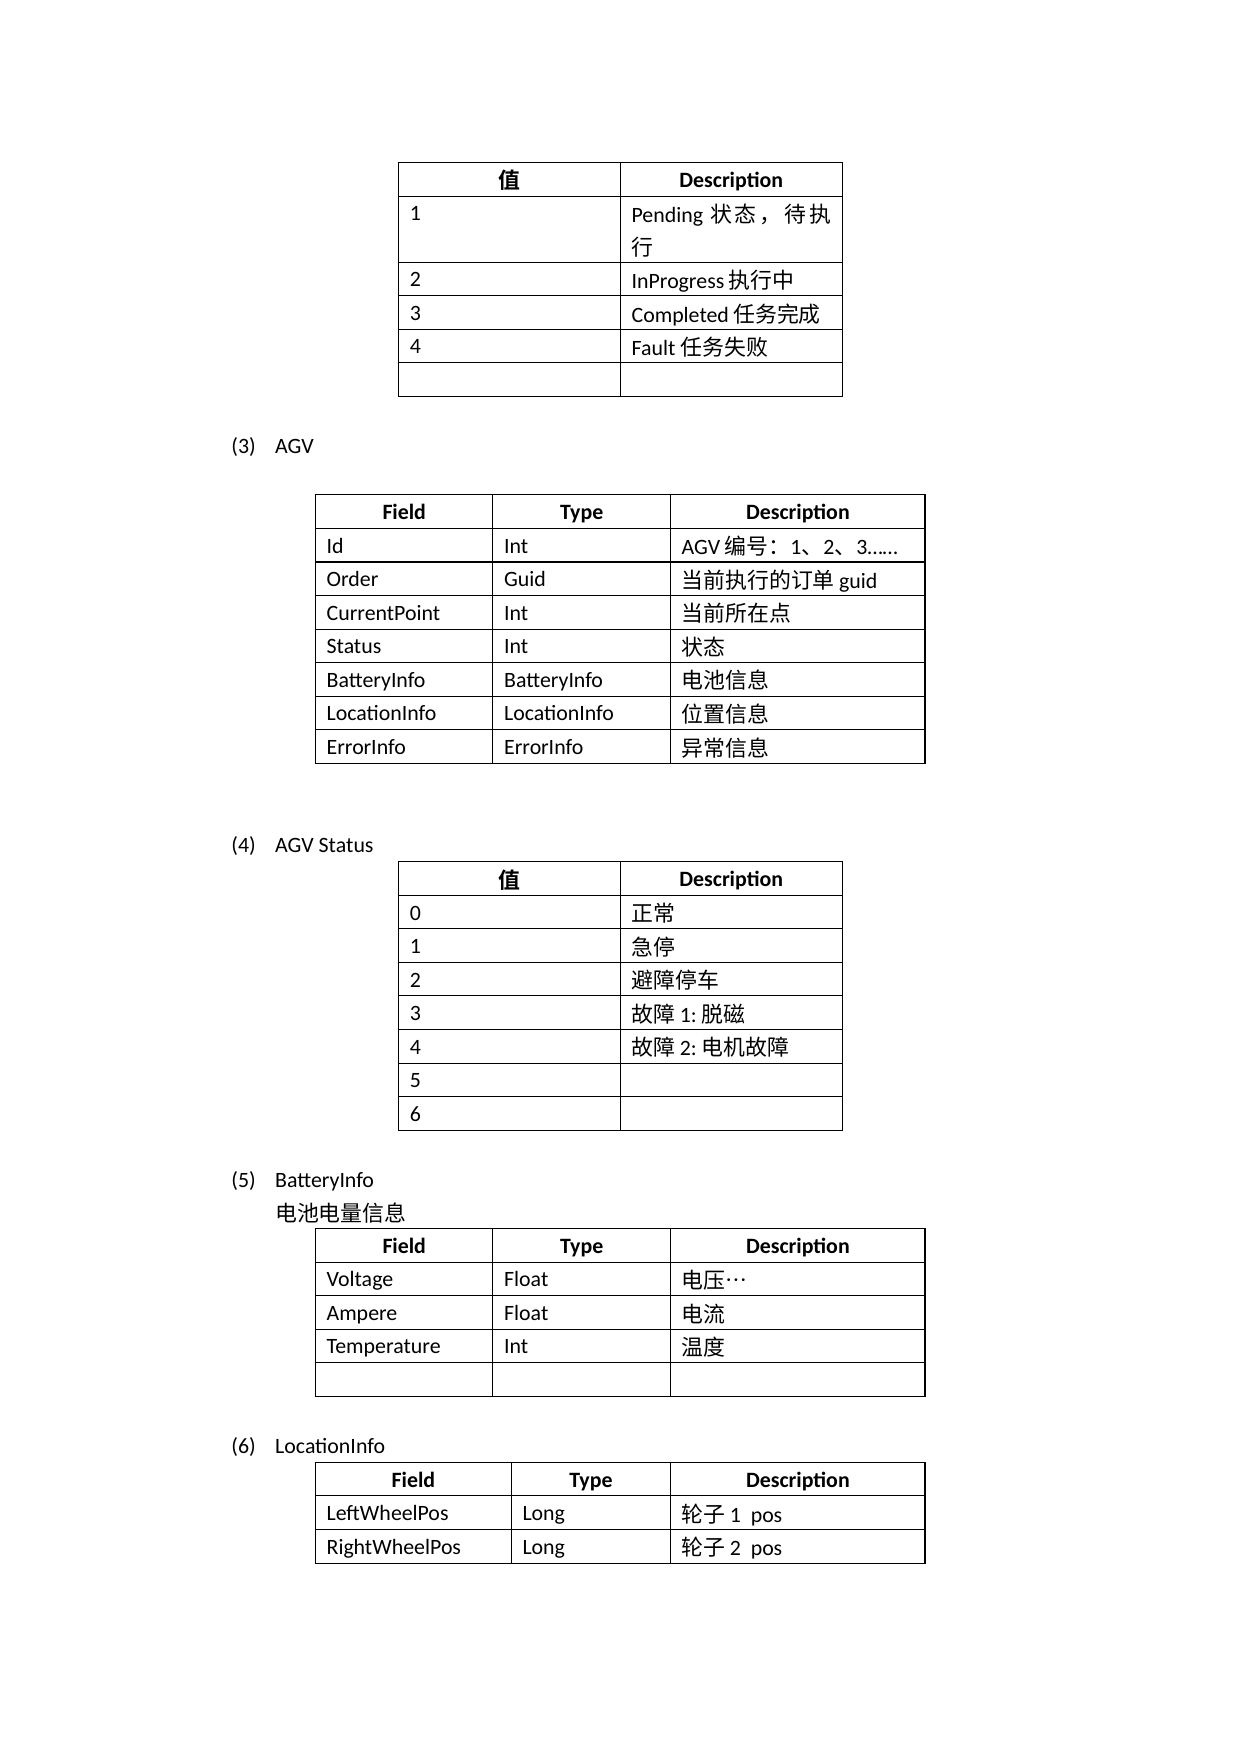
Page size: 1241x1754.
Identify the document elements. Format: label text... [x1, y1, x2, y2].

table_cell 5 [399, 1064, 620, 1096]
table_cell 位置信息 [671, 697, 924, 729]
table_cell ErrorInfo [316, 730, 492, 763]
table_cell 4 [399, 1030, 620, 1062]
table_cell 轮子2 pos [671, 1530, 924, 1562]
table_cell Voltage [316, 1263, 492, 1295]
table_cell Int [493, 529, 670, 561]
table_cell Long [512, 1530, 670, 1562]
table_cell ErrorInfo [493, 730, 670, 763]
table_header Description [621, 163, 842, 196]
table_header 值 [399, 163, 620, 196]
table_cell CurrentPoint [316, 596, 492, 628]
table_cell 急停 [621, 929, 842, 962]
table_cell Ampere [316, 1296, 492, 1329]
table_cell 3 [399, 996, 620, 1029]
table_cell 4 [399, 330, 620, 362]
table_header Field [316, 495, 492, 528]
table_cell LocationInfo [316, 697, 492, 729]
table_cell 2 [399, 963, 620, 995]
table_cell 2 [399, 263, 620, 295]
table_cell [493, 1363, 670, 1396]
table_cell Id [316, 529, 492, 561]
table_cell Status [316, 630, 492, 662]
table_cell 故障2: 电机故障 [621, 1030, 842, 1062]
table_header Description [621, 862, 842, 895]
table_cell Order [316, 563, 492, 595]
table_cell Int [493, 1330, 670, 1362]
table_cell [621, 363, 842, 396]
table_cell [316, 1363, 492, 1396]
table_cell 0 [399, 896, 620, 928]
table_cell 电流 [671, 1296, 924, 1329]
table_header 值 [399, 862, 620, 895]
table_cell LeftWheelPos [316, 1496, 511, 1529]
table_cell 状态 [671, 630, 924, 662]
table_cell InProgress执行中 [621, 263, 842, 295]
table_cell BatteryInfo [493, 663, 670, 696]
table_cell Pending状态，待执行 [621, 197, 842, 262]
table_cell Int [493, 596, 670, 628]
table_cell Int [493, 630, 670, 662]
table_header Description [671, 1463, 924, 1495]
table_cell [671, 1363, 924, 1396]
list AGV Status [231, 829, 1053, 861]
table_cell BatteryInfo [316, 663, 492, 696]
table_header Field [316, 1229, 492, 1262]
table_cell Long [512, 1496, 670, 1529]
table_header Type [493, 495, 670, 528]
table_cell 电压… [671, 1263, 924, 1295]
table_cell 温度 [671, 1330, 924, 1362]
table_cell 避障停车 [621, 963, 842, 995]
table_cell LocationInfo [493, 697, 670, 729]
table_cell [621, 1097, 842, 1129]
list AGV [231, 429, 1053, 462]
table_cell 6 [399, 1097, 620, 1129]
list BatteryInfo [231, 1163, 1053, 1196]
table_cell [621, 1064, 842, 1096]
table_cell Guid [493, 563, 670, 595]
table_cell 当前执行的订单guid [671, 563, 924, 595]
table_cell 当前所在点 [671, 596, 924, 628]
table_cell [399, 363, 620, 396]
table_cell Float [493, 1263, 670, 1295]
table_cell Fault 任务失败 [621, 330, 842, 362]
table_header Description [671, 495, 924, 528]
table_cell 1 [399, 197, 620, 262]
table_cell 故障1: 脱磁 [621, 996, 842, 1029]
table_cell Temperature [316, 1330, 492, 1362]
table_cell 电池信息 [671, 663, 924, 696]
table_cell 1 [399, 929, 620, 962]
list LocationInfo [231, 1429, 1053, 1462]
table_cell RightWheelPos [316, 1530, 511, 1562]
table_cell 轮子1 pos [671, 1496, 924, 1529]
table_header Field [316, 1463, 511, 1495]
table_cell AGV编号：1、2、3…… [671, 529, 924, 561]
table_header Description [671, 1229, 924, 1262]
list 电池电量信息 [231, 1196, 1053, 1228]
table_cell 异常信息 [671, 730, 924, 763]
table_cell Float [493, 1296, 670, 1329]
table_cell 正常 [621, 896, 842, 928]
table_cell Completed任务完成 [621, 296, 842, 329]
table_cell 3 [399, 296, 620, 329]
table_header Type [512, 1463, 670, 1495]
table_header Type [493, 1229, 670, 1262]
